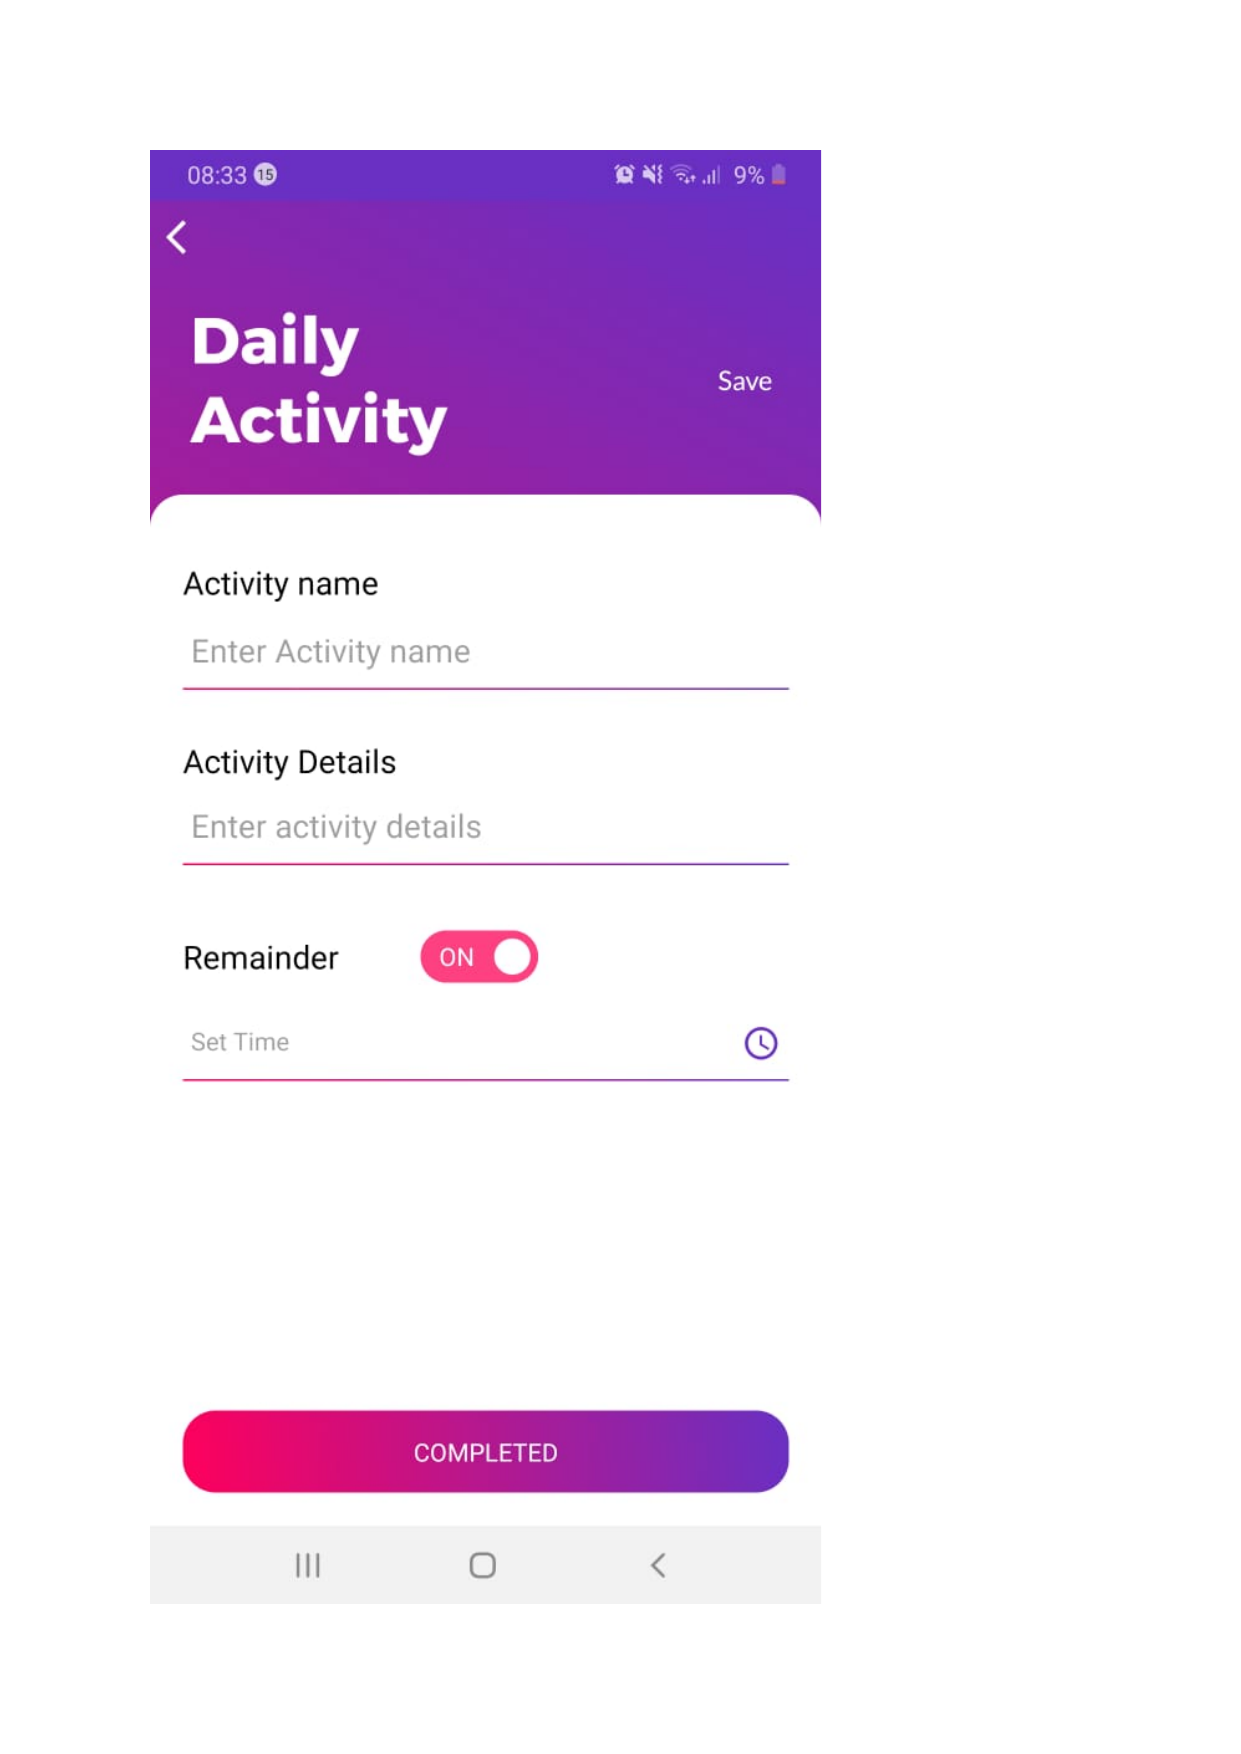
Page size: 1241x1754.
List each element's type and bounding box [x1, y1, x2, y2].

picture [150, 150, 822, 1604]
